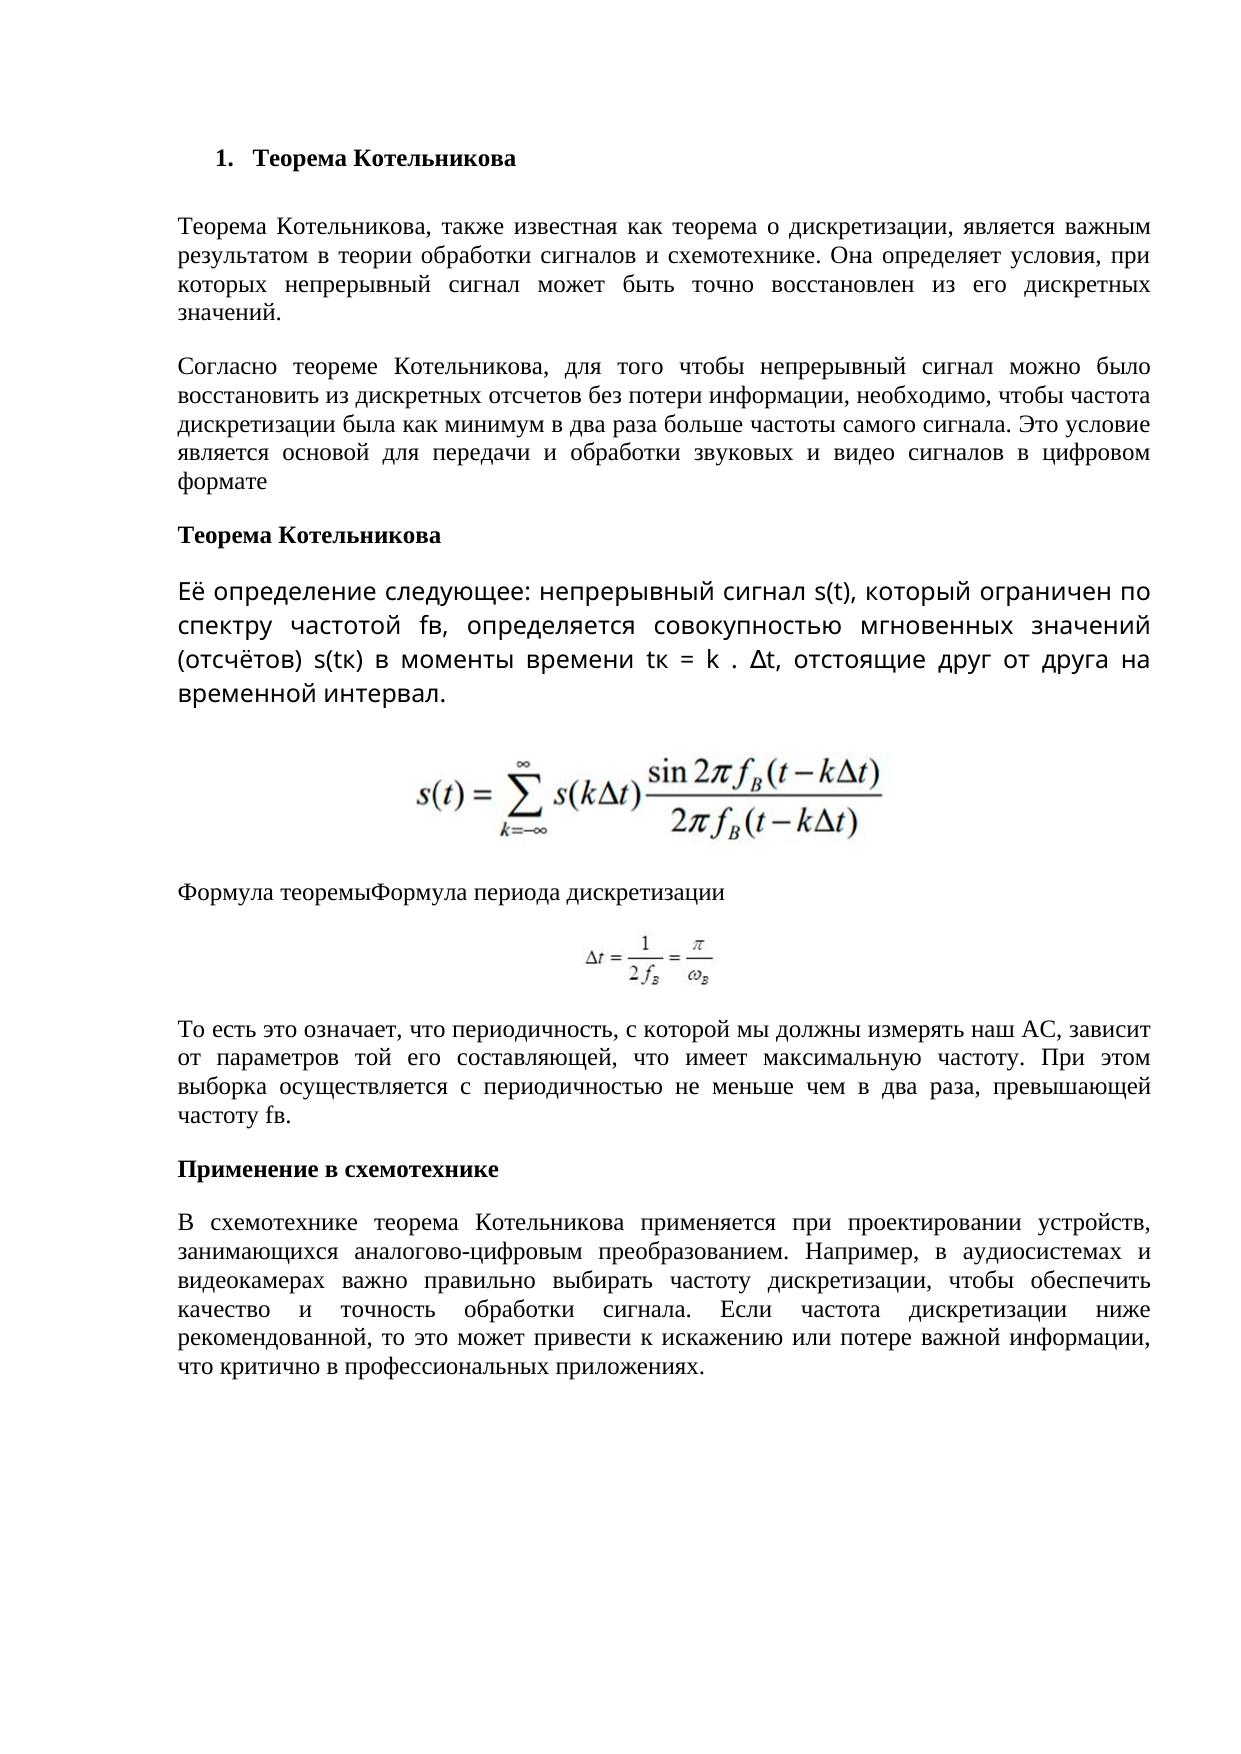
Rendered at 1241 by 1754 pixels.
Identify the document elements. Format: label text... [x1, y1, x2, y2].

text Теорема Котельникова [177, 520, 1152, 549]
text В схемотехнике теорема Котельникова применяется при проектировании устройств, занимающихся аналогово-цифровым преобразованием. Например, в аудиосистемах и видеокамерах важно правильно выбирать частоту дискретизации, чтобы обеспечить качество и точность обработки сигнала. Если частота дискретизации ниже рекомендованной, то это может привести к искажению или потере важной информации, что критично в профессиональных приложениях. [177, 1207, 1152, 1380]
picture [177, 735, 1152, 852]
text Теорема Котельникова, также известная как теорема о дискретизации, является важным результатом в теории обработки сигналов и схемотехнике. Она определяет условия, при которых непрерывный сигнал может быть точно восстановлен из его дискретных значений. [177, 211, 1152, 326]
text Формула теоремыФормула периода дискретизации [177, 877, 1152, 905]
subtitle Теорема Котельникова [215, 143, 1093, 172]
text То есть это означает, что периодичность, с которой мы должны измерять наш АС, зависит от параметров той его составляющей, что имеет максимальную частоту. При этом выборка осуществляется с периодичностью не меньше чем в два раза, превышающей частоту fв. [177, 1014, 1152, 1129]
text Применение в схемотехнике [177, 1154, 1152, 1182]
picture [177, 930, 1152, 989]
text Согласно теореме Котельникова, для того чтобы непрерывный сигнал можно было восстановить из дискретных отсчетов без потери информации, необходимо, чтобы частота дискретизации была как минимум в два раза больше частоты самого сигнала. Это условие является основой для передачи и обработки звуковых и видео сигналов в цифровом формате [177, 351, 1152, 495]
